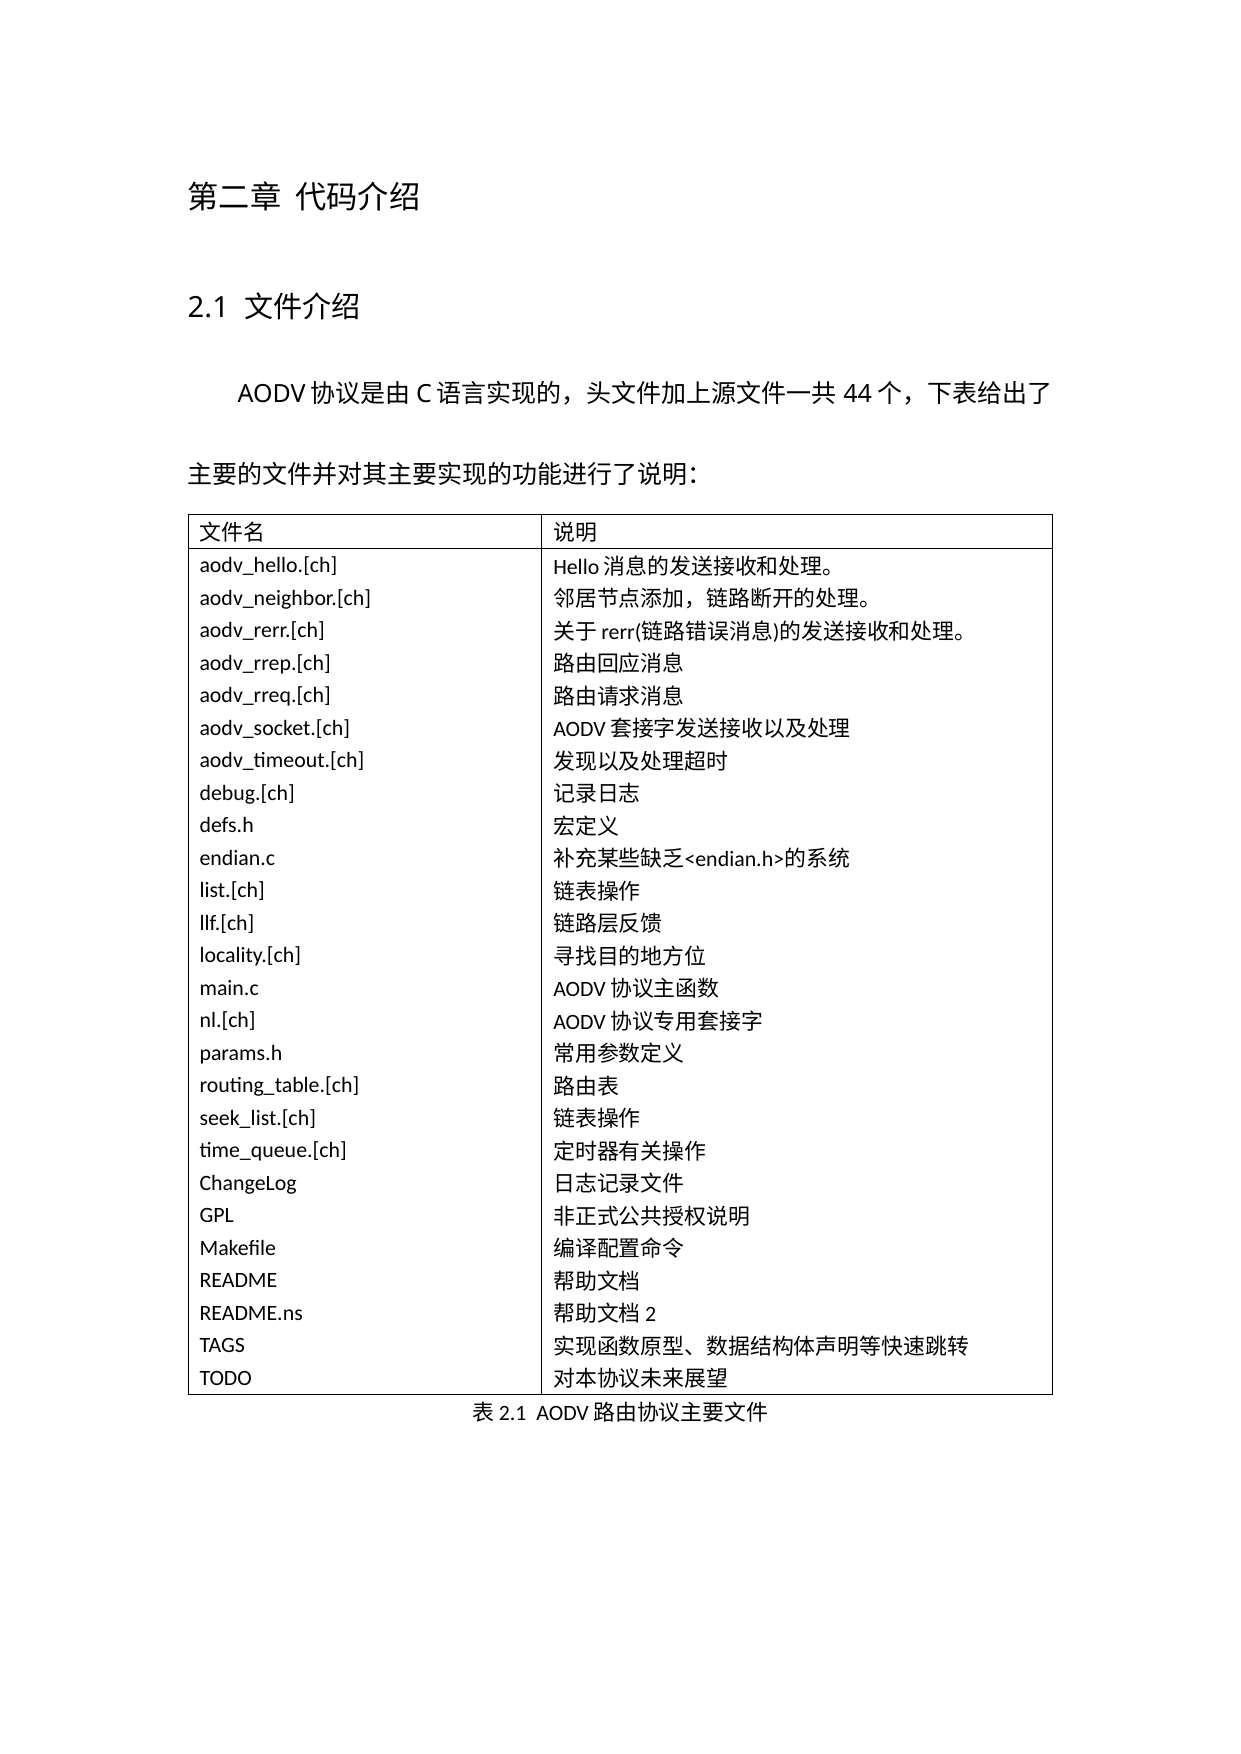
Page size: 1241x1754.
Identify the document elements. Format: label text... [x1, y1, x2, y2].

text AODV协议是由C语言实现的，头文件加上源文件一共44个，下表给出了主要的文件并对其主要实现的功能进行了说明： [187, 359, 1053, 505]
table_cell aodv_hello.[ch] aodv_neighbor.[ch] aodv_rerr.[ch] aodv_rrep.[ch] aodv_rreq.[ch] aodv_socket.[ch] aodv_timeout.[ch] debug.[ch] defs.h endian.c list.[ch] llf.[ch] locality.[ch] main.c nl.[ch] params.h routing_table.[ch] seek_list.[ch] time_queue.[ch] ChangeLog GPL Makefile README README.ns TAGS TODO [189, 549, 541, 1393]
subtitle 2.1 文件介绍 [187, 272, 1053, 337]
table_cell Hello消息的发送接收和处理。 邻居节点添加，链路断开的处理。 关于rerr(链路错误消息)的发送接收和处理。 路由回应消息 路由请求消息 AODV套接字发送接收以及处理 发现以及处理超时 记录日志 宏定义 补充某些缺乏<endian.h>的系统 链表操作 链路层反馈 寻找目的地方位 AODV协议主函数 AODV协议专用套接字 常用参数定义 路由表 链表操作 定时器有关操作 日志记录文件 非正式公共授权说明 编译配置命令 帮助文档 帮助文档2 实现函数原型、数据结构体声明等快速跳转 对本协议未来展望 [542, 549, 1052, 1393]
text 表2.1 AODV路由协议主要文件 [187, 1395, 1053, 1427]
table_header 说明 [542, 515, 1052, 547]
table_header 文件名 [189, 515, 541, 547]
subtitle 第二章 代码介绍 [187, 162, 1053, 227]
